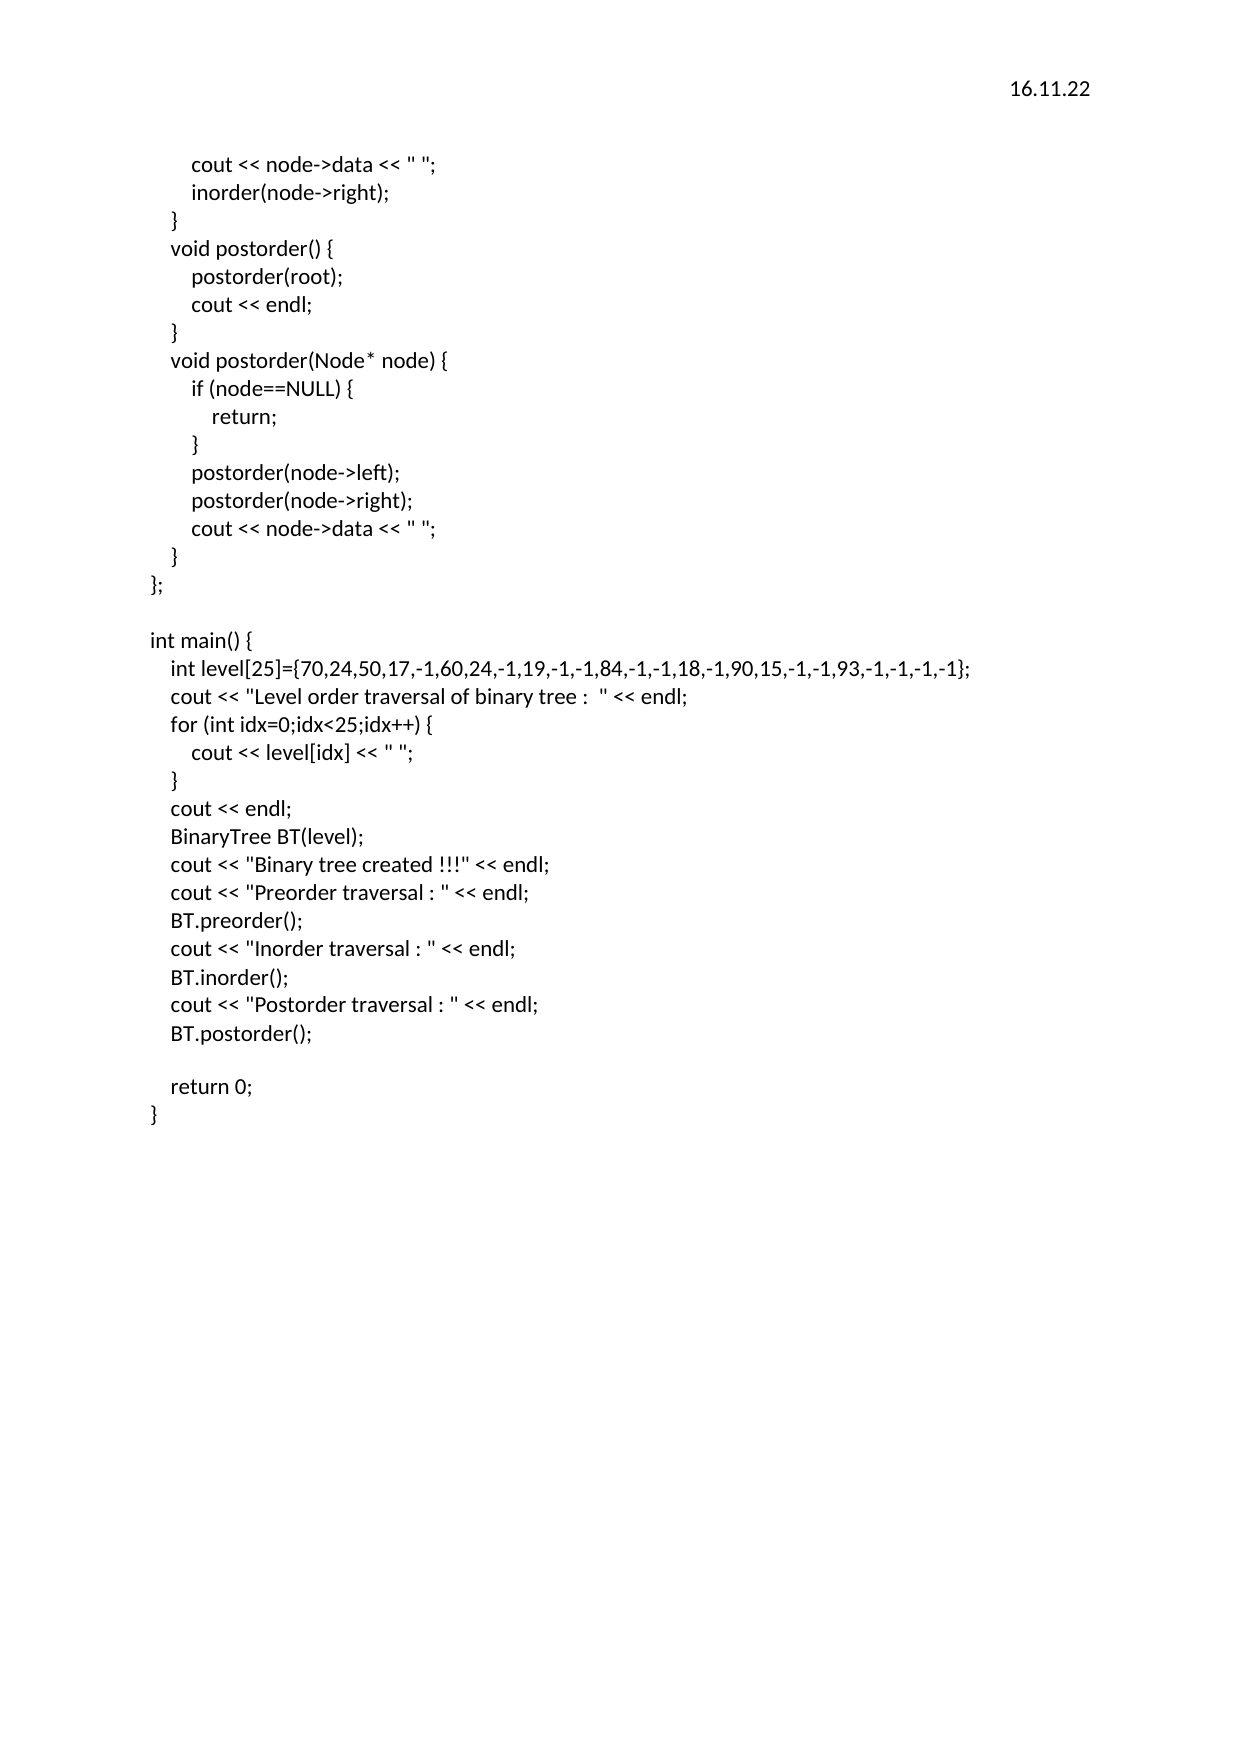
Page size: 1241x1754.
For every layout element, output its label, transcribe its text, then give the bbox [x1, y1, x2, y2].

text } [150, 542, 1090, 570]
text postorder(node->right); [150, 486, 1090, 514]
text } [150, 206, 1090, 234]
text inorder(node->right); [150, 178, 1090, 206]
text BinaryTree BT(level); [150, 822, 1090, 851]
text BT.postorder(); [150, 1019, 1090, 1047]
text BT.inorder(); [150, 963, 1090, 991]
text void postorder() { [150, 234, 1090, 262]
text return; [150, 402, 1090, 430]
text cout << "Postorder traversal : " << endl; [150, 991, 1090, 1019]
text cout << "Binary tree created !!!" << endl; [150, 851, 1090, 878]
text } [150, 318, 1090, 346]
text cout << "Inorder traversal : " << endl; [150, 934, 1090, 963]
text if (node==NULL) { [150, 374, 1090, 402]
text }; [150, 570, 1090, 598]
text void postorder(Node* node) { [150, 346, 1090, 374]
text postorder(root); [150, 262, 1090, 290]
text cout << "Preorder traversal : " << endl; [150, 878, 1090, 907]
text int main() { [150, 626, 1090, 654]
text cout << endl; [150, 794, 1090, 822]
text cout << node->data << " "; [150, 150, 1090, 178]
text BT.preorder(); [150, 907, 1090, 934]
text int level[25]={70,24,50,17,-1,60,24,-1,19,-1,-1,84,-1,-1,18,-1,90,15,-1,-1,93,-1,-1,-1,-1}; [150, 654, 1090, 682]
text cout << "Level order traversal of binary tree : " << endl; [150, 682, 1090, 710]
text cout << node->data << " "; [150, 514, 1090, 542]
text postorder(node->left); [150, 458, 1090, 486]
text cout << level[idx] << " "; [150, 738, 1090, 766]
text return 0; [150, 1072, 1090, 1100]
text for (int idx=0;idx<25;idx++) { [150, 710, 1090, 738]
text } [150, 766, 1090, 794]
text } [150, 1100, 1090, 1128]
text cout << endl; [150, 290, 1090, 318]
text } [150, 430, 1090, 458]
